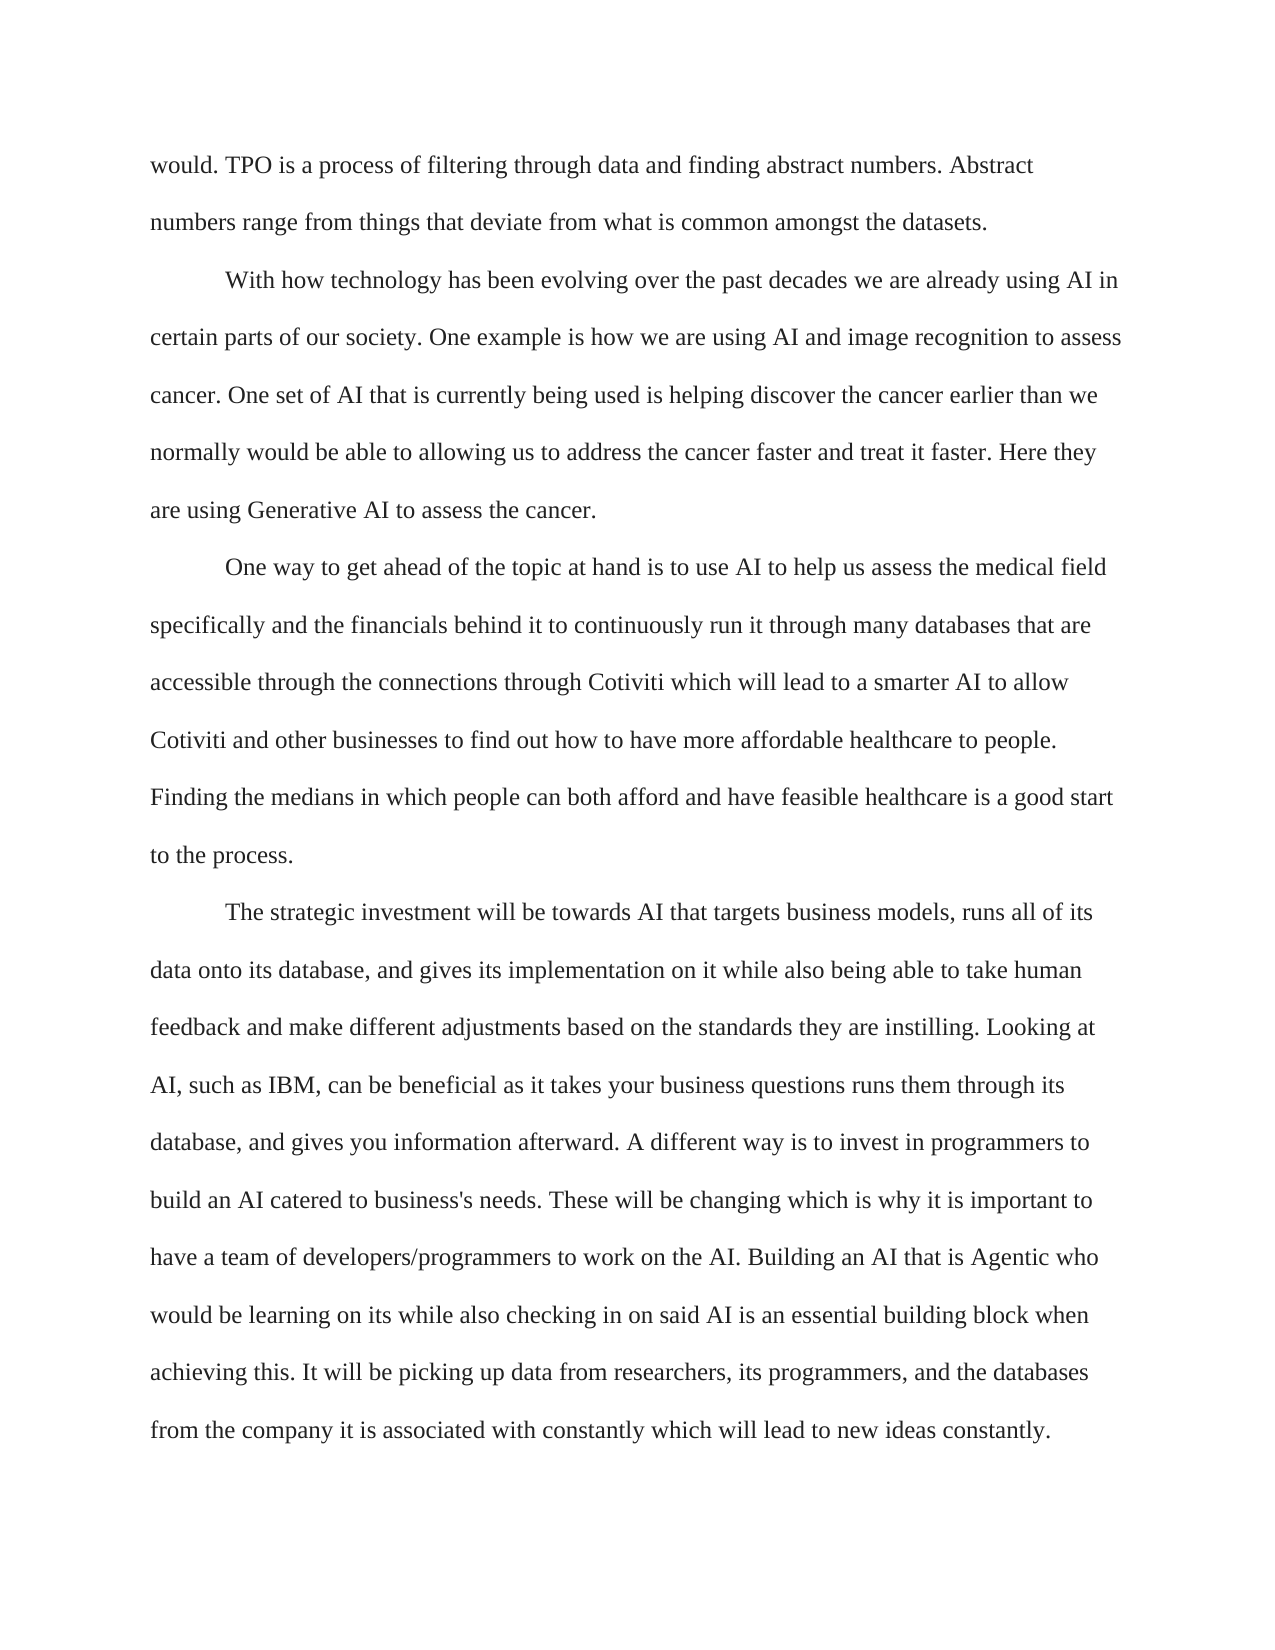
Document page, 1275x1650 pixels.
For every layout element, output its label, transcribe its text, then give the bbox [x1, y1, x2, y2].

text One way to get ahead of the topic at hand is to use AI to help us assess the medical field specifically and the financials behind it to continuously run it through many databases that are accessible through the connections through Cotiviti which will lead to a smarter AI to allow Cotiviti and other businesses to find out how to have more affordable healthcare to people. Finding the medians in which people can both afford and have feasible healthcare is a good start to the process. [150, 552, 1125, 869]
text With how technology has been evolving over the past decades we are already using AI in certain parts of our society. One example is how we are using AI and image recognition to assess cancer. One set of AI that is currently being used is helping discover the cancer earlier than we normally would be able to allowing us to address the cancer faster and treat it faster. Here they are using Generative AI to assess the cancer. [150, 265, 1125, 524]
text The strategic investment will be towards AI that targets business models, runs all of its data onto its database, and gives its implementation on it while also being able to take human feedback and make different adjustments based on the standards they are instilling. Looking at AI, such as IBM, can be beneficial as it takes your business questions runs them through its database, and gives you information afterward. A different way is to invest in programmers to build an AI catered to business's needs. These will be changing which is why it is important to have a team of developers/programmers to work on the AI. Building an AI that is Agentic who would be learning on its while also checking in on said AI is an essential building block when achieving this. It will be picking up data from researchers, its programmers, and the databases from the company it is associated with constantly which will lead to new ideas constantly. [150, 897, 1125, 1444]
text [150, 150, 1125, 236]
